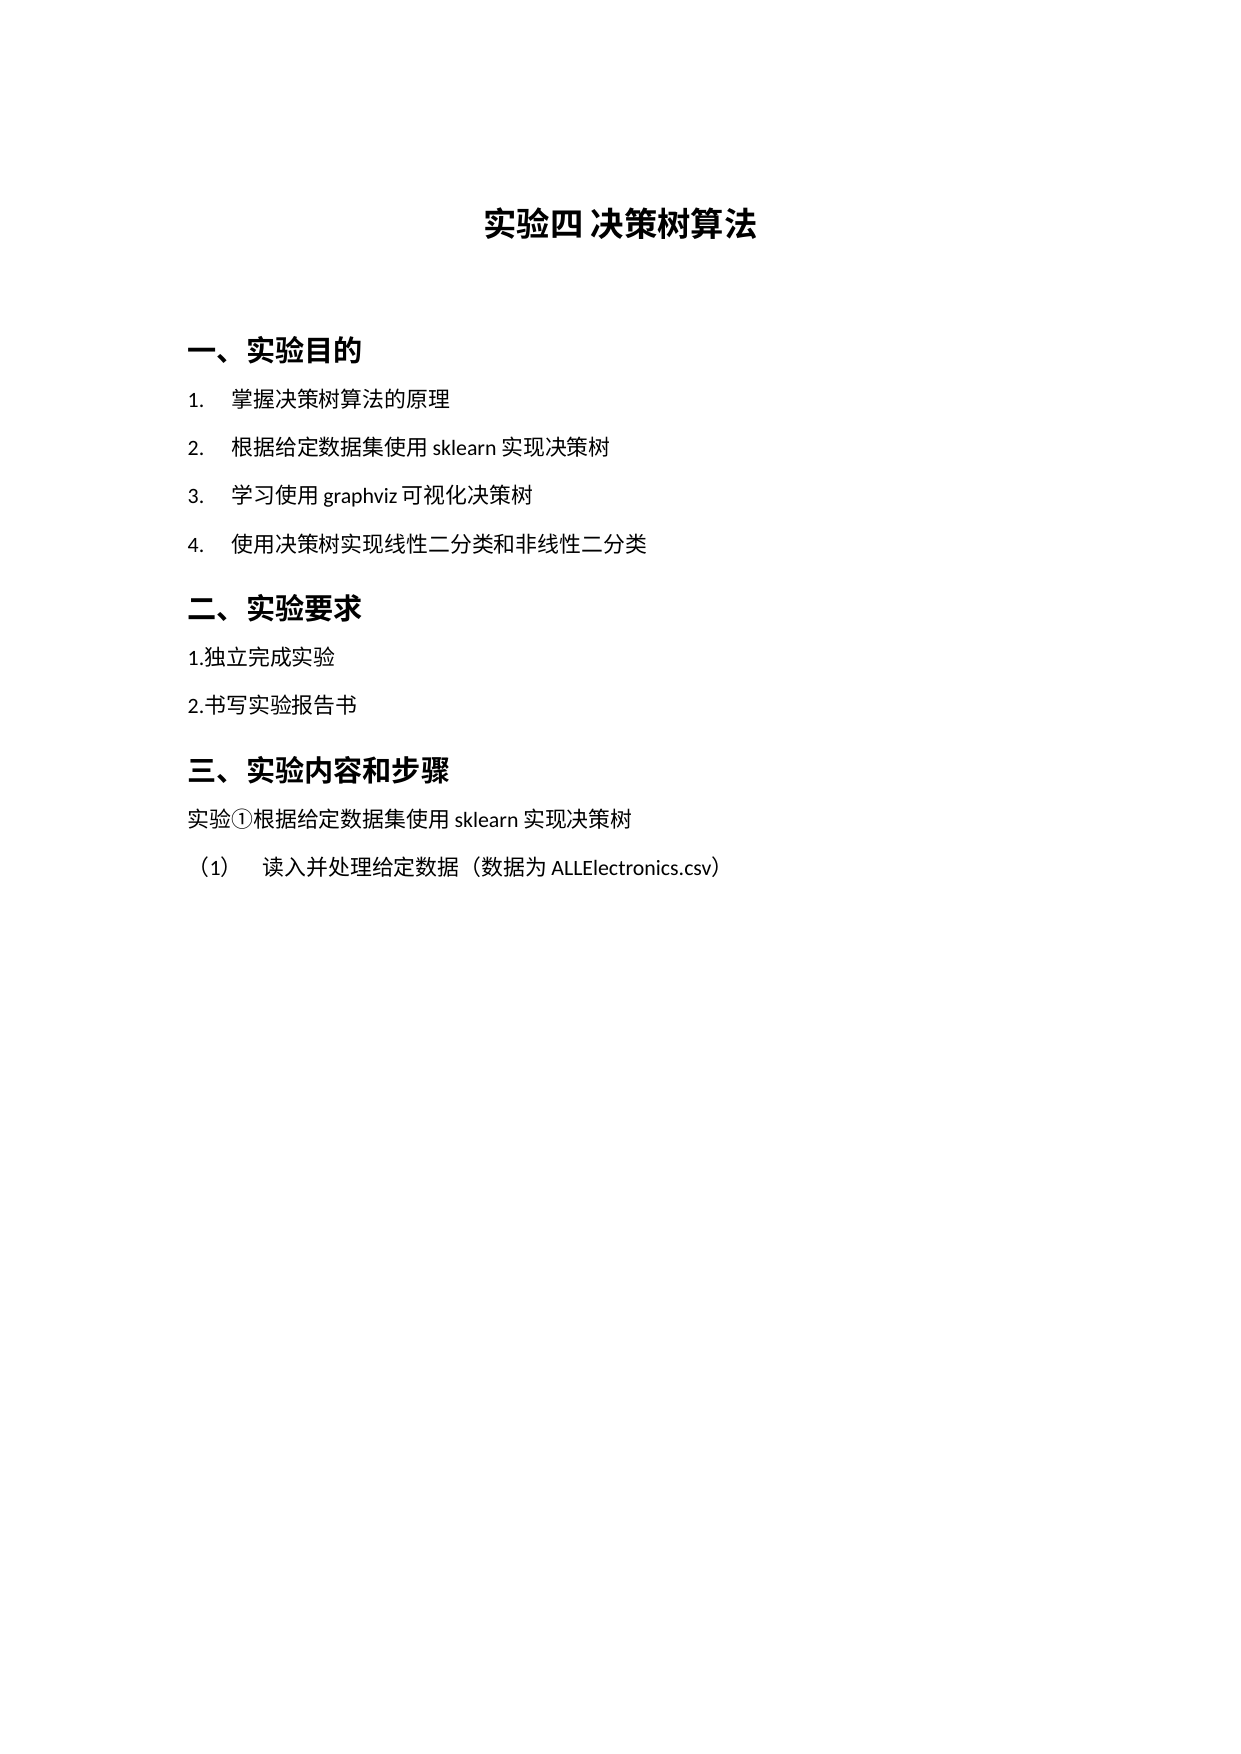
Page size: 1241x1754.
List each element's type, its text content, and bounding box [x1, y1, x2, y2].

text 三、实验内容和步骤 [187, 736, 1053, 801]
list 掌握决策树算法的原理 [187, 381, 1053, 414]
text 2.书写实验报告书 [187, 688, 1053, 720]
list 学习使用graphviz可视化决策树 [187, 478, 1053, 510]
text 实验①根据给定数据集使用sklearn实现决策树 [187, 801, 1053, 834]
list 使用决策树实现线性二分类和非线性二分类 [187, 526, 1053, 559]
text 1.独立完成实验 [187, 639, 1053, 672]
text 一、实验目的 [187, 316, 1053, 381]
list 读入并处理给定数据（数据为ALLElectronics.csv） [187, 849, 1053, 882]
text 二、实验要求 [187, 574, 1053, 639]
list 根据给定数据集使用sklearn实现决策树 [187, 429, 1053, 462]
subtitle 实验四 决策树算法 [187, 189, 1053, 254]
